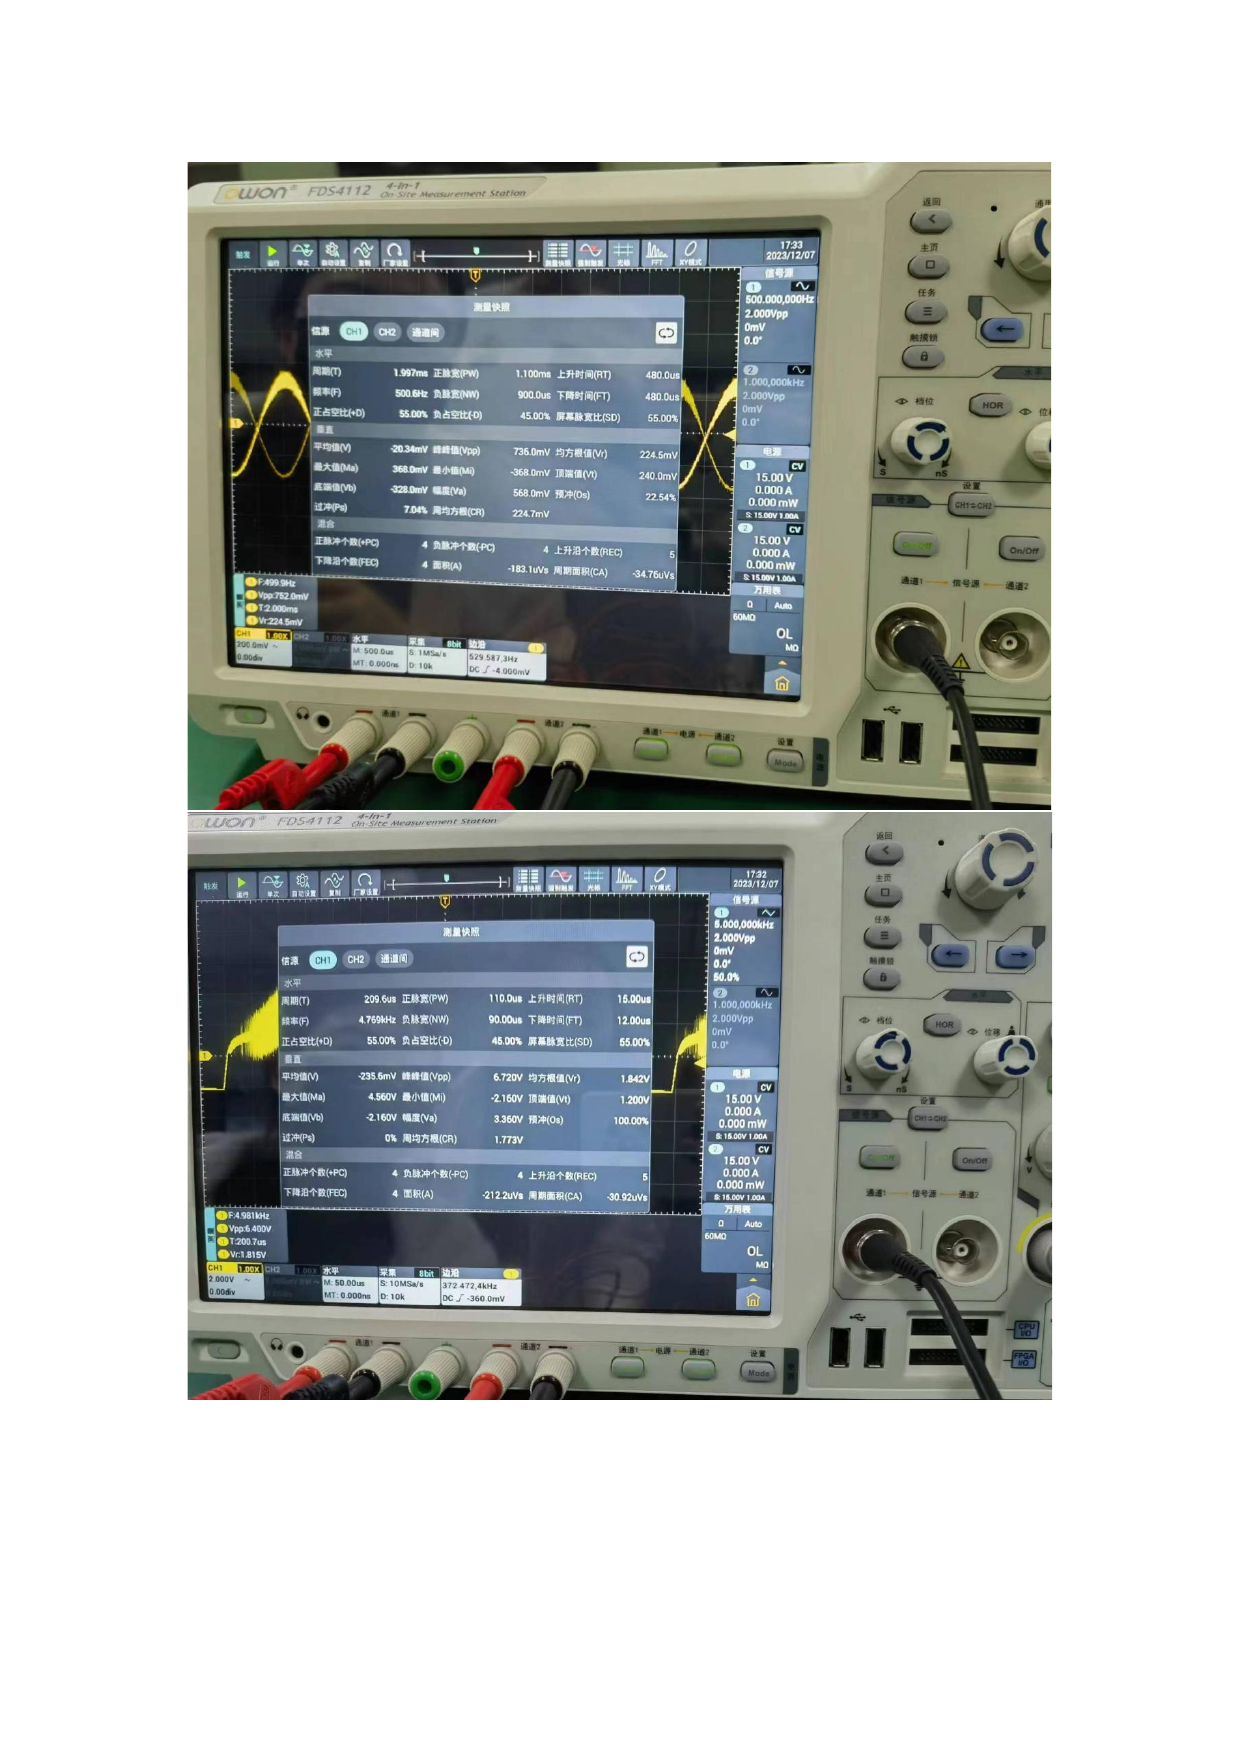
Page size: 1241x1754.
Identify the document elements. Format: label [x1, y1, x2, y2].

picture [187, 812, 1053, 1400]
picture [187, 162, 1052, 810]
